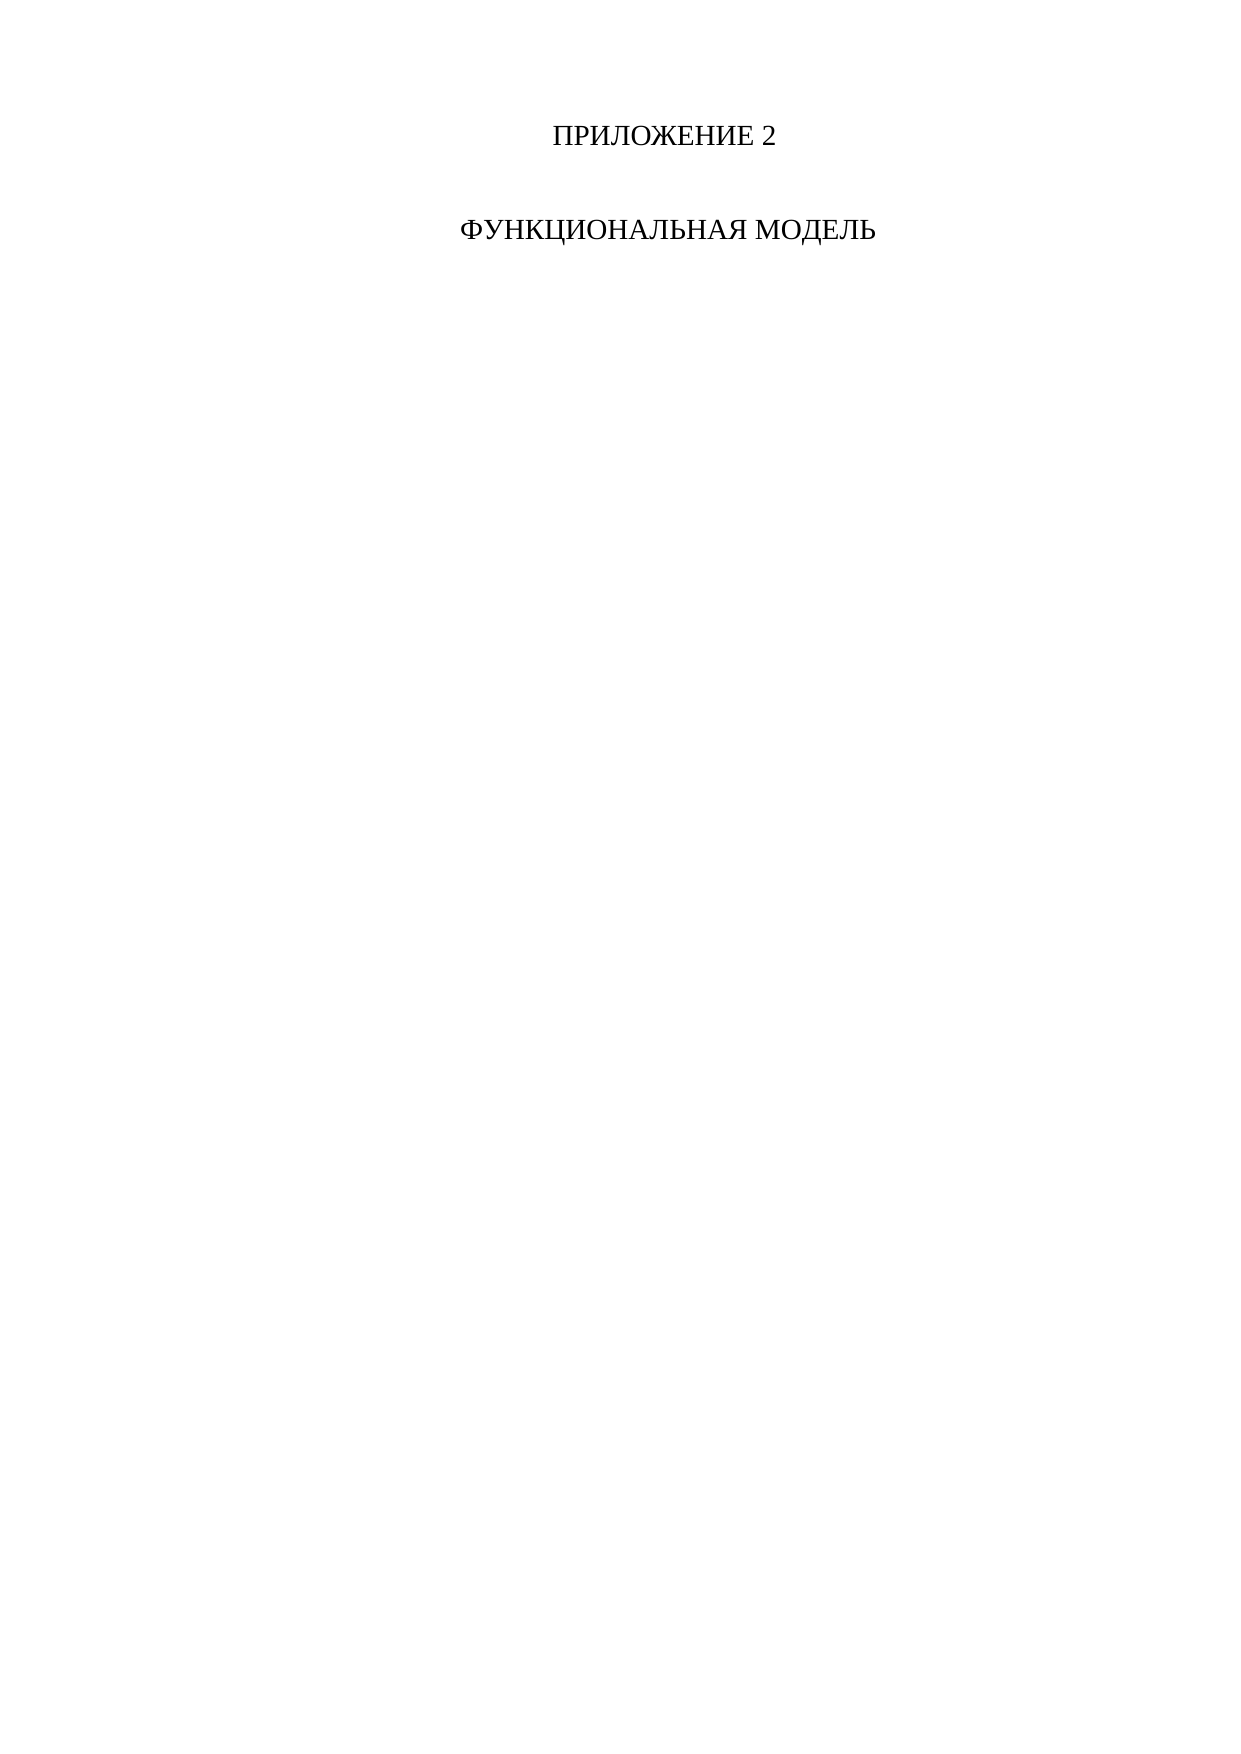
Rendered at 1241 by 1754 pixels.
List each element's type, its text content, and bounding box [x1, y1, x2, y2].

subtitle Приложение 2 [177, 118, 1152, 152]
text Функциональная модель [177, 212, 1152, 246]
